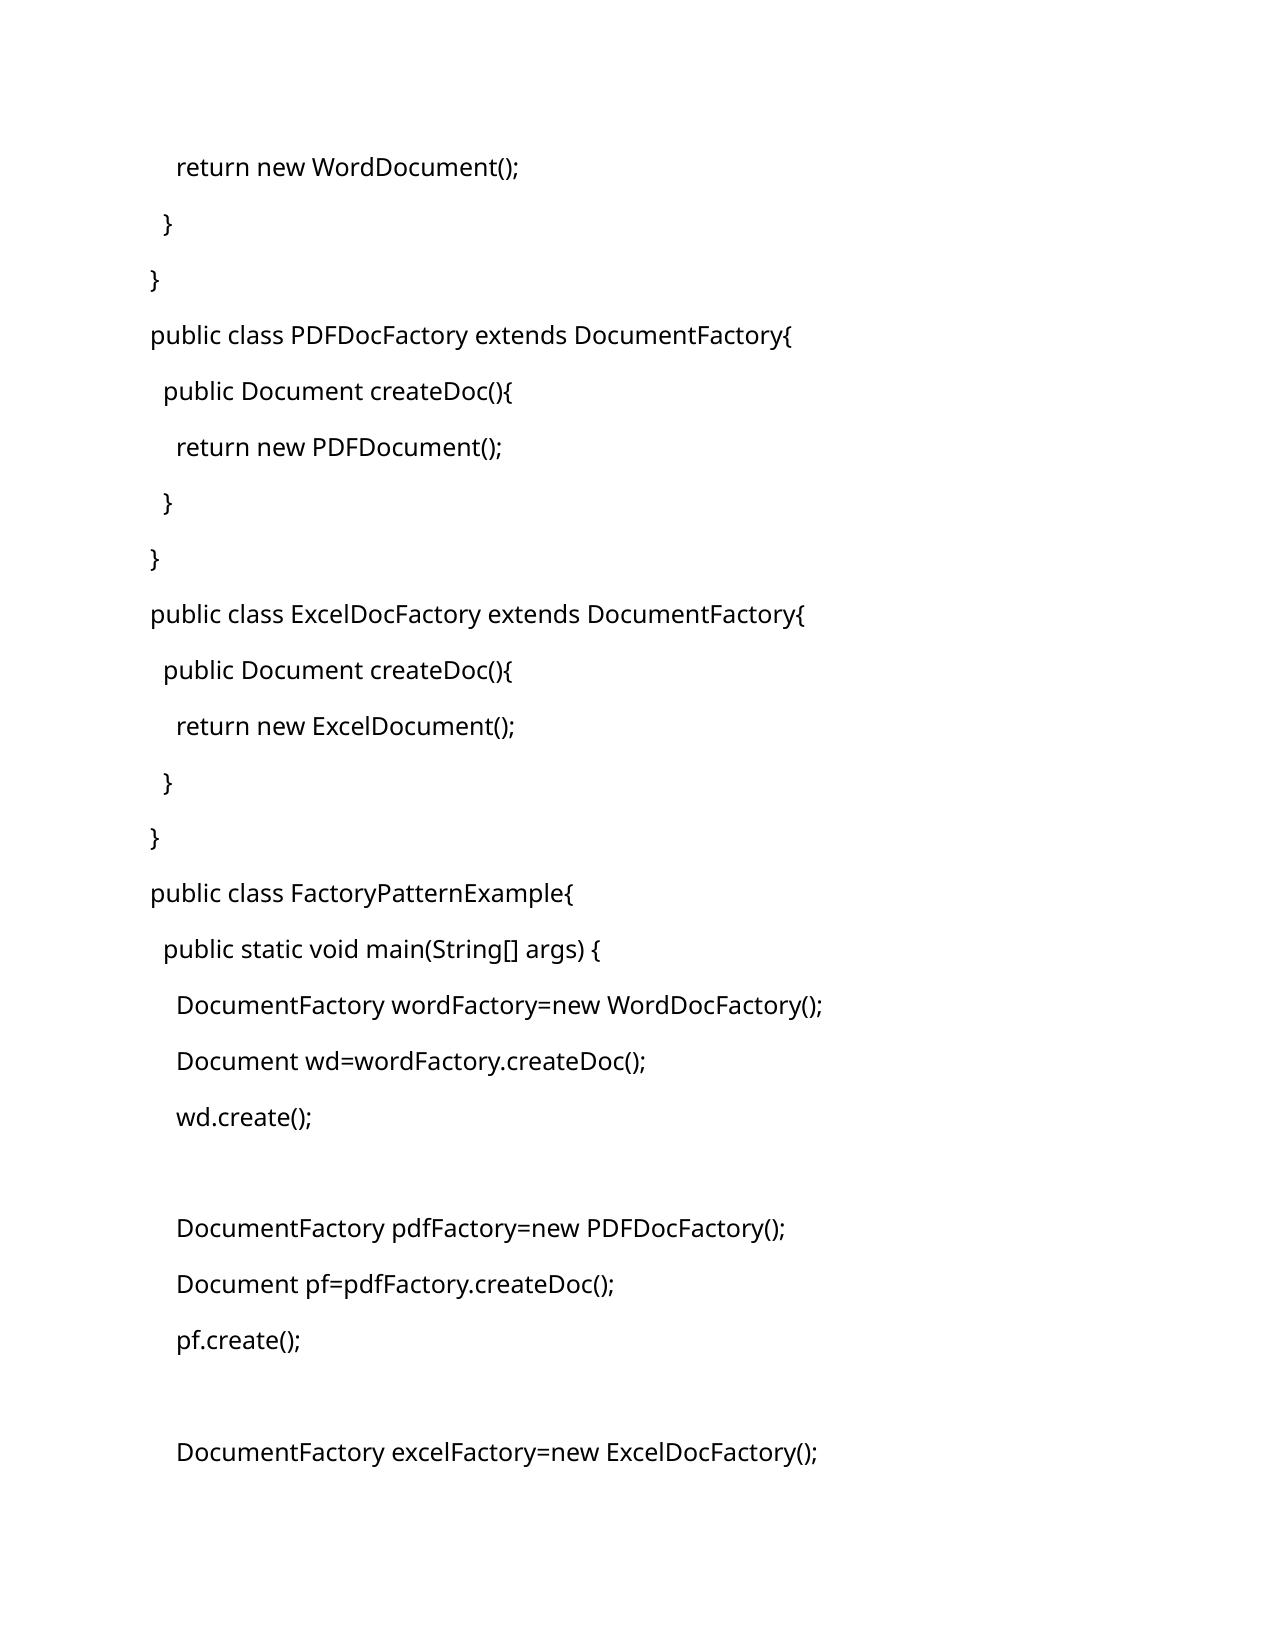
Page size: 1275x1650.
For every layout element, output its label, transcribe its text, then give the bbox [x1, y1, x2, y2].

text public class ExcelDocFactory extends DocumentFactory{ [150, 597, 1125, 631]
text public class FactoryPatternExample{ [150, 876, 1125, 910]
text Document wd=wordFactory.createDoc(); [150, 1043, 1125, 1077]
text } [150, 206, 1125, 240]
text pf.create(); [150, 1322, 1125, 1357]
text Document pf=pdfFactory.createDoc(); [150, 1267, 1125, 1301]
text } [150, 820, 1125, 854]
text public static void main(String[] args) { [150, 932, 1125, 966]
text DocumentFactory pdfFactory=new PDFDocFactory(); [150, 1211, 1125, 1245]
text return new ExcelDocument(); [150, 708, 1125, 742]
text return new WordDocument(); [150, 150, 1125, 184]
text DocumentFactory excelFactory=new ExcelDocFactory(); [150, 1434, 1125, 1468]
text wd.create(); [150, 1099, 1125, 1133]
text } [150, 541, 1125, 575]
text } [150, 262, 1125, 296]
text public Document createDoc(){ [150, 652, 1125, 687]
text return new PDFDocument(); [150, 429, 1125, 463]
text public Document createDoc(){ [150, 373, 1125, 407]
text DocumentFactory wordFactory=new WordDocFactory(); [150, 987, 1125, 1022]
text public class PDFDocFactory extends DocumentFactory{ [150, 317, 1125, 352]
text } [150, 764, 1125, 798]
text } [150, 485, 1125, 519]
